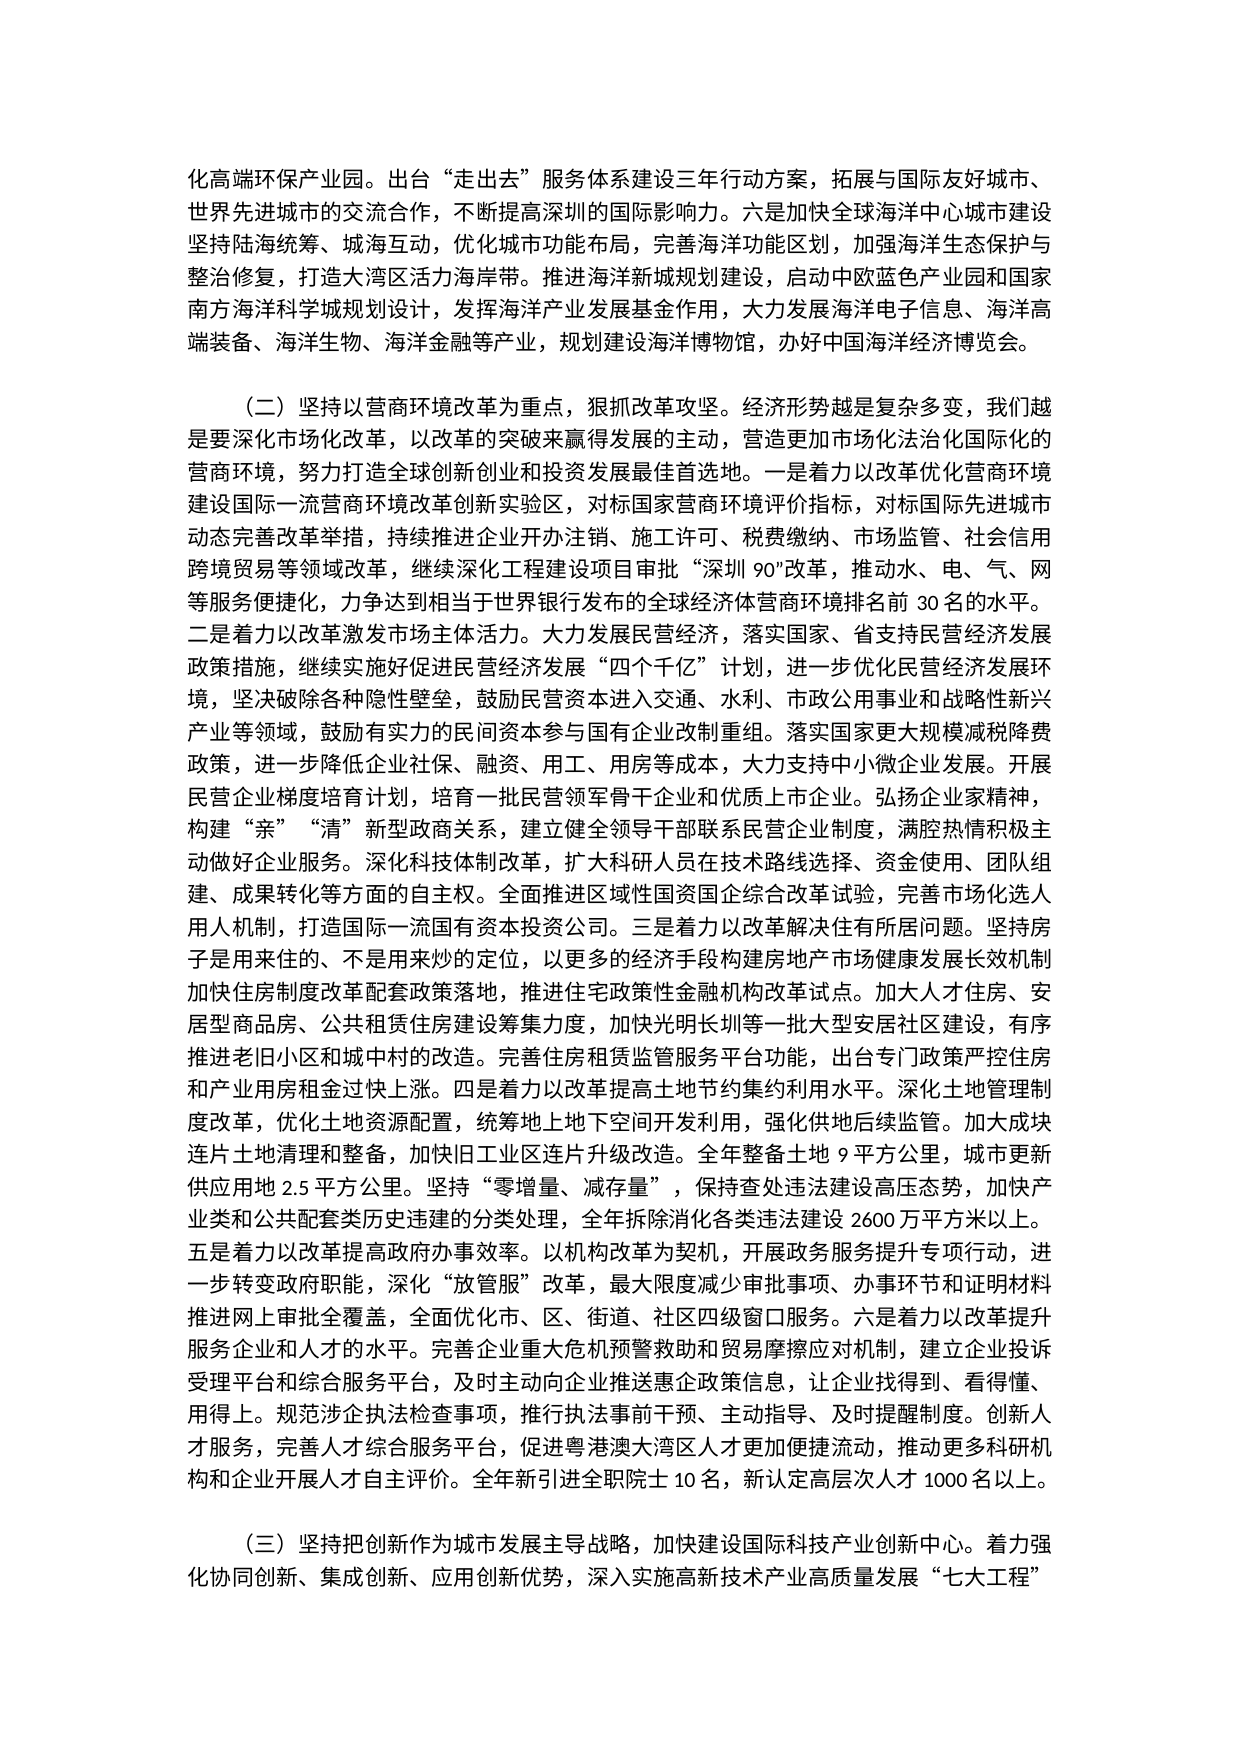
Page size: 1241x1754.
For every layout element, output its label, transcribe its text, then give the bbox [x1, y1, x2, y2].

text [187, 162, 1053, 357]
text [187, 1527, 1053, 1592]
text （二）坚持以营商环境改革为重点，狠抓改革攻坚。经济形势越是复杂多变，我们越是要深化市场化改革，以改革的突破来赢得发展的主动，营造更加市场化法治化国际化的营商环境，努力打造全球创新创业和投资发展最佳首选地。一是着力以改革优化营商环境。建设国际一流营商环境改革创新实验区，对标国家营商环境评价指标，对标国际先进城市，动态完善改革举措，持续推进企业开办注销、施工许可、税费缴纳、市场监管、社会信用、跨境贸易等领域改革，继续深化工程建设项目审批“深圳90”改革，推动水、电、气、网等服务便捷化，力争达到相当于世界银行发布的全球经济体营商环境排名前30名的水平。二是着力以改革激发市场主体活力。大力发展民营经济，落实国家、省支持民营经济发展政策措施，继续实施好促进民营经济发展“四个千亿”计划，进一步优化民营经济发展环境，坚决破除各种隐性壁垒，鼓励民营资本进入交通、水利、市政公用事业和战略性新兴产业等领域，鼓励有实力的民间资本参与国有企业改制重组。落实国家更大规模减税降费政策，进一步降低企业社保、融资、用工、用房等成本，大力支持中小微企业发展。开展民营企业梯度培育计划，培育一批民营领军骨干企业和优质上市企业。弘扬企业家精神，构建“亲”“清”新型政商关系，建立健全领导干部联系民营企业制度，满腔热情积极主动做好企业服务。深化科技体制改革，扩大科研人员在技术路线选择、资金使用、团队组建、成果转化等方面的自主权。全面推进区域性国资国企综合改革试验，完善市场化选人用人机制，打造国际一流国有资本投资公司。三是着力以改革解决住有所居问题。坚持房子是用来住的、不是用来炒的定位，以更多的经济手段构建房地产市场健康发展长效机制，加快住房制度改革配套政策落地，推进住宅政策性金融机构改革试点。加大人才住房、安居型商品房、公共租赁住房建设筹集力度，加快光明长圳等一批大型安居社区建设，有序推进老旧小区和城中村的改造。完善住房租赁监管服务平台功能，出台专门政策严控住房和产业用房租金过快上涨。四是着力以改革提高土地节约集约利用水平。深化土地管理制度改革，优化土地资源配置，统筹地上地下空间开发利用，强化供地后续监管。加大成块连片土地清理和整备，加快旧工业区连片升级改造。全年整备土地9平方公里，城市更新供应用地2.5平方公里。坚持“零增量、减存量”，保持查处违法建设高压态势，加快产业类和公共配套类历史违建的分类处理，全年拆除消化各类违法建设2600万平方米以上。五是着力以改革提高政府办事效率。以机构改革为契机，开展政务服务提升专项行动，进一步转变政府职能，深化“放管服”改革，最大限度减少审批事项、办事环节和证明材料，推进网上审批全覆盖，全面优化市、区、街道、社区四级窗口服务。六是着力以改革提升服务企业和人才的水平。完善企业重大危机预警救助和贸易摩擦应对机制，建立企业投诉受理平台和综合服务平台，及时主动向企业推送惠企政策信息，让企业找得到、看得懂、用得上。规范涉企执法检查事项，推行执法事前干预、主动指导、及时提醒制度。创新人才服务，完善人才综合服务平台，促进粤港澳大湾区人才更加便捷流动，推动更多科研机构和企业开展人才自主评价。全年新引进全职院士10名，新认定高层次人才1000名以上。 [187, 389, 1053, 1494]
